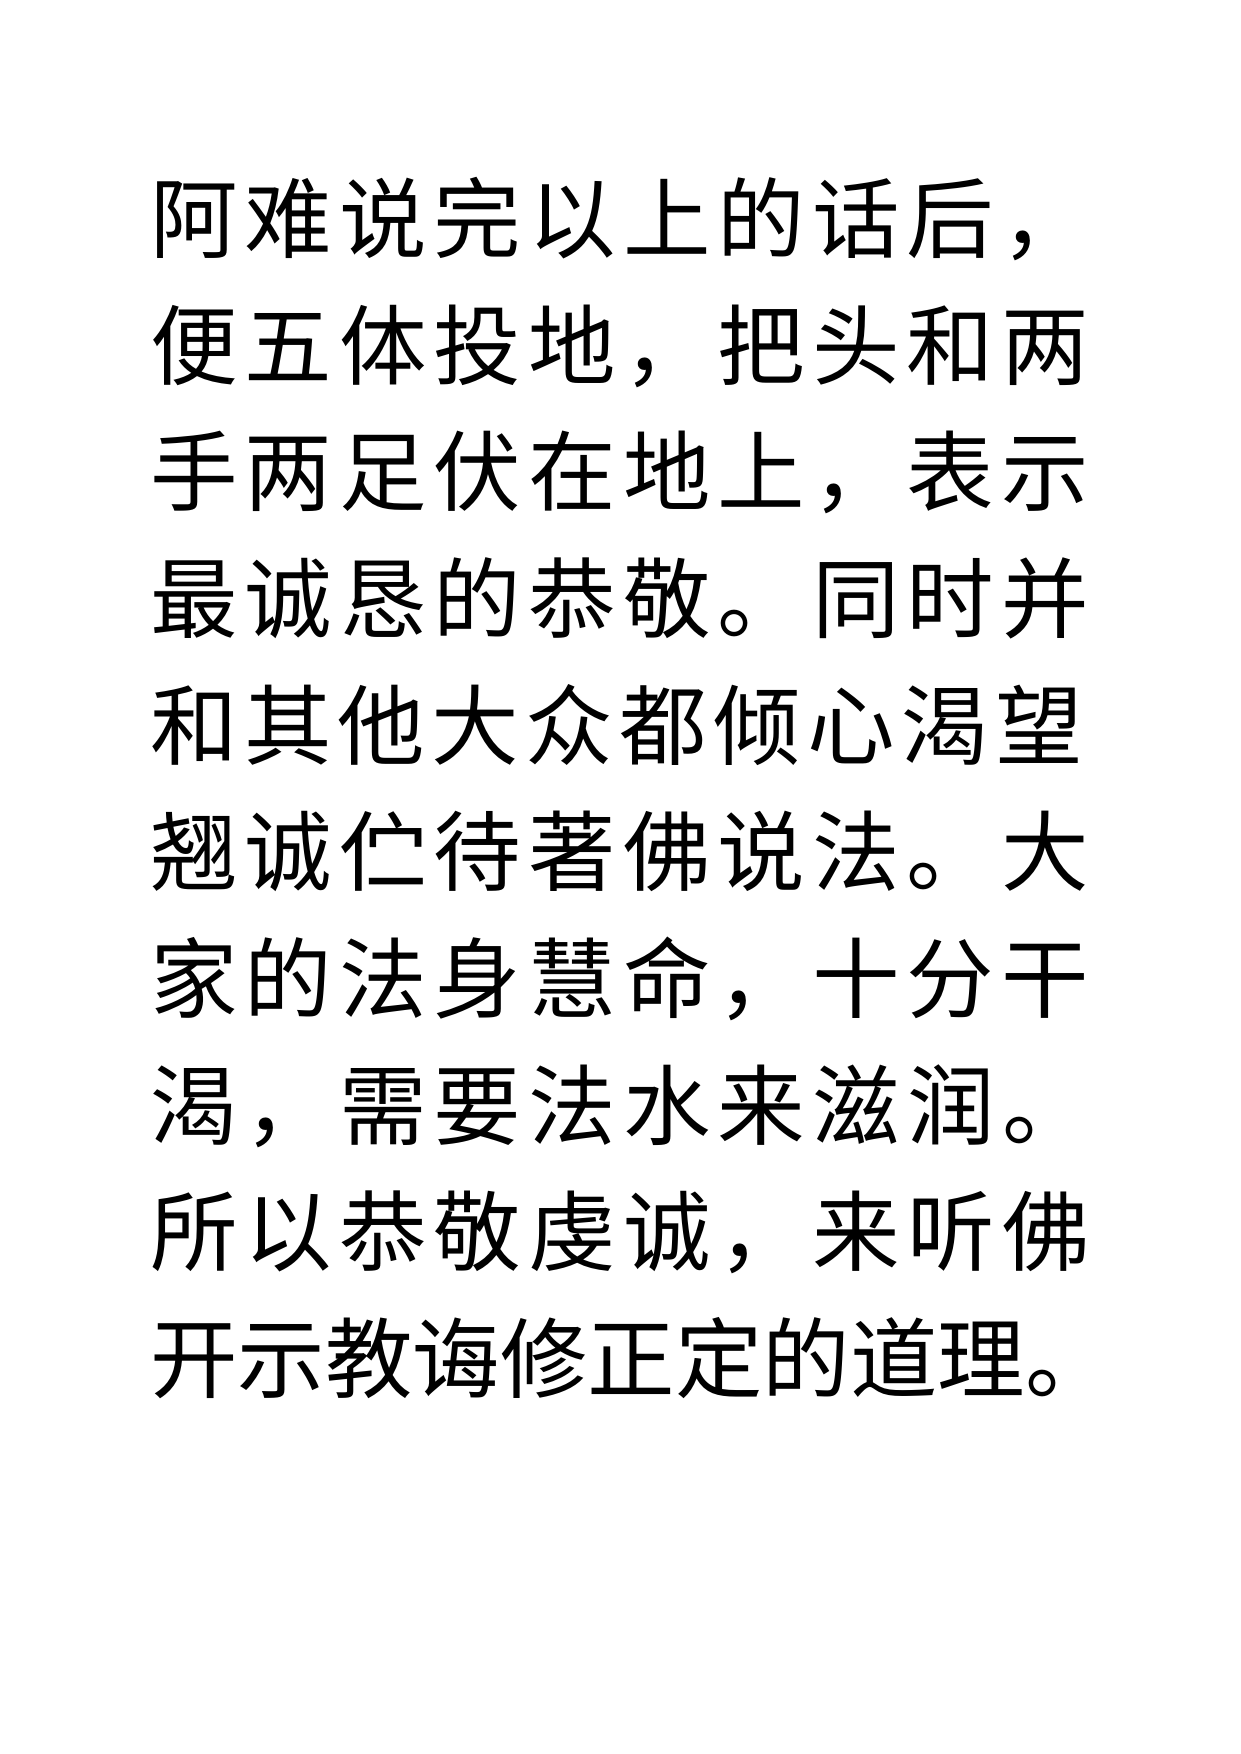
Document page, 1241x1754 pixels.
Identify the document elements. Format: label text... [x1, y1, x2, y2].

text 阿难说完以上的话后，便五体投地，把头和两手两足伏在地上，表示最诚恳的恭敬。同时并和其他大众都倾心渴望，翘诚伫待著佛说法。大家的法身慧命，十分干渴，需要法水来滋润。所以恭敬虔诚，来听佛开示教诲修正定的道理。 [150, 150, 1090, 1417]
